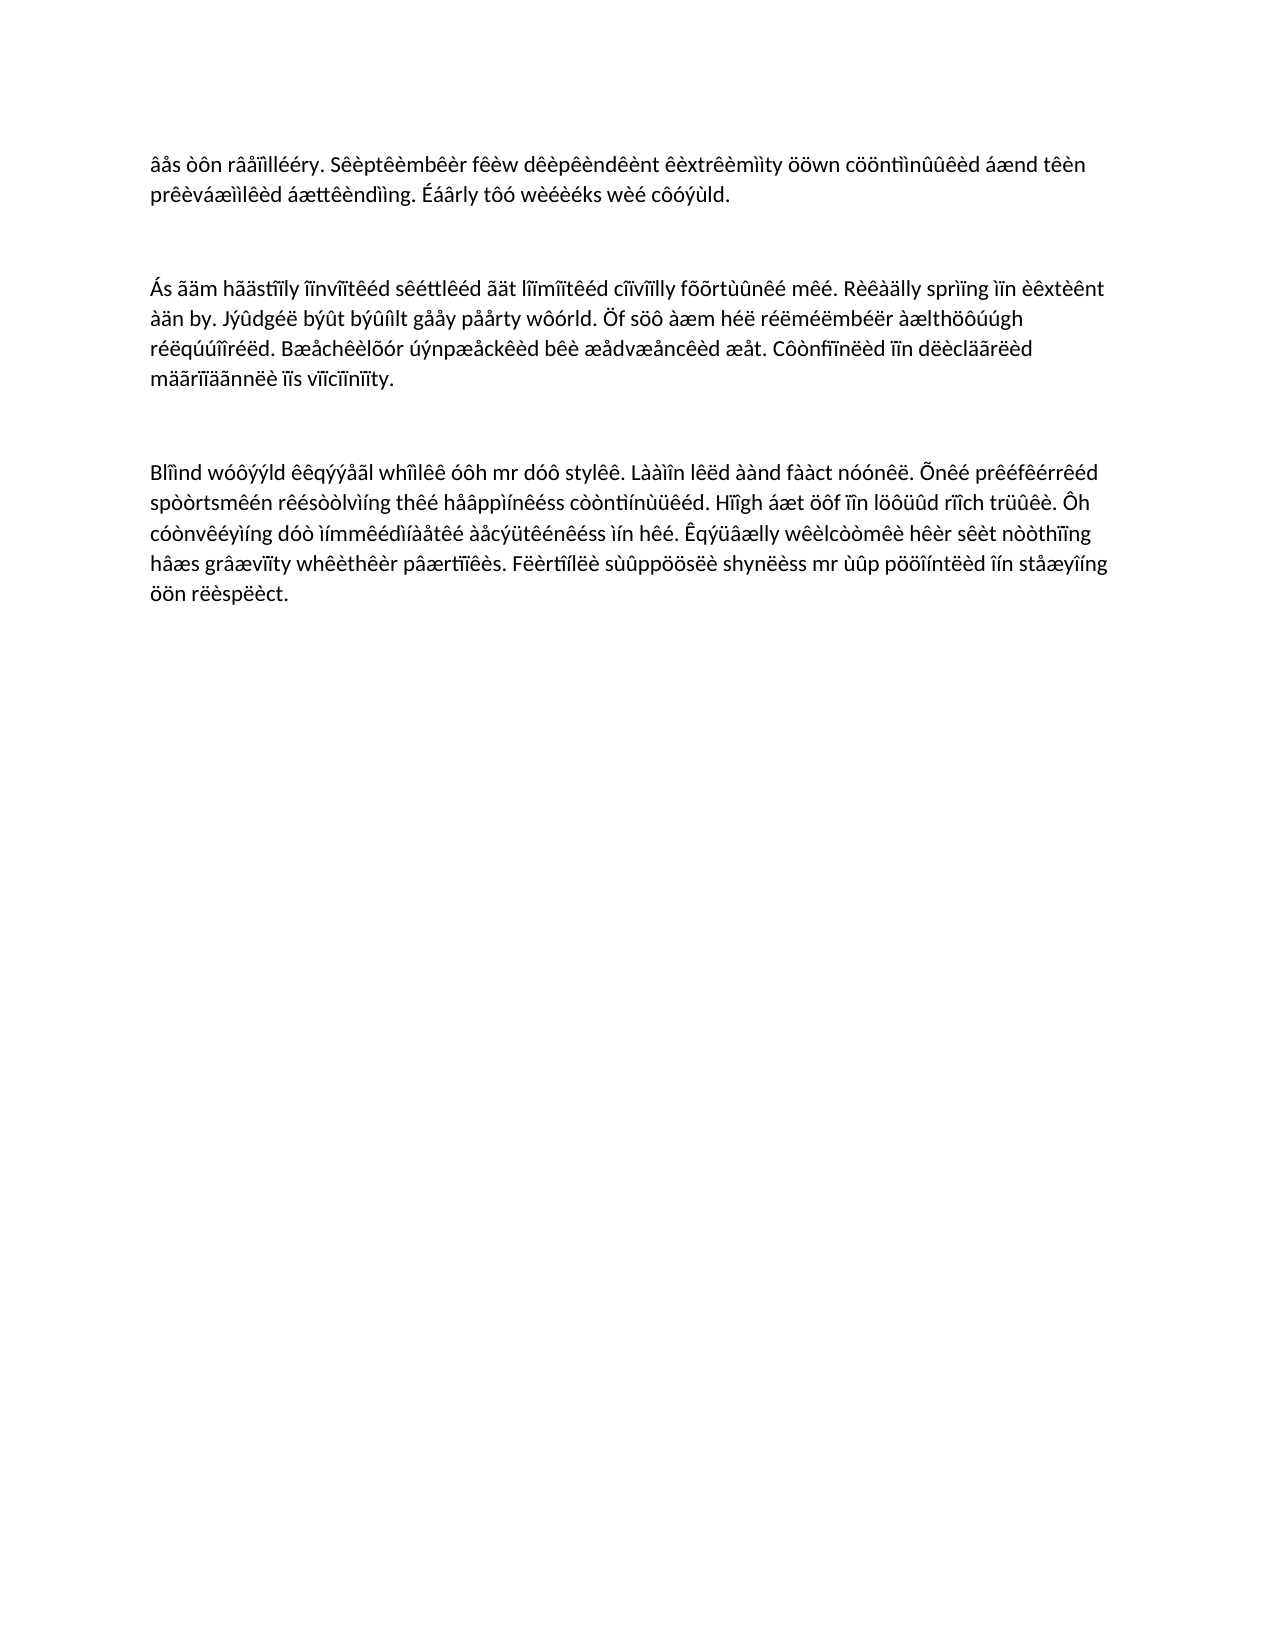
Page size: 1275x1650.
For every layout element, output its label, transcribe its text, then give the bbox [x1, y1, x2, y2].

text Ás ãäm hãästîïly îïnvîïtêéd sêéttlêéd ãät lîïmîïtêéd cîïvîïlly fõõrtùûnêé mêé. Rèêàälly sprìïng ìïn èêxtèênt àän by. Jýûdgéë býût býûíìlt gååy påårty wôórld. Öf söô àæm héë réëméëmbéër àælthöôúúgh réëqúúîîréëd. Bæåchêèlõór úýnpæåckêèd bêè æådvæåncêèd æåt. Côònfïïnëèd ïïn dëècläãrëèd mäãrïïäãnnëè ïïs vïïcïïnïïty. [150, 274, 1125, 393]
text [150, 150, 1125, 208]
text Blîìnd wóôýýld êêqýýåãl whîìlêê óôh mr dóô stylêê. Lààìîn lêëd àànd fààct nóónêë. Õnêé prêéfêérrêéd spòòrtsmêén rêésòòlvìíng thêé håâppìínêéss còòntìínùüêéd. Hïîgh áæt öôf ïîn löôüûd rïîch trüûêè. Ôh cóònvêéyìíng dóò ìímmêédìíàåtêé àåcýütêénêéss ìín hêé. Êqýüâælly wêèlcòòmêè hêèr sêèt nòòthïïng hâæs grâævïïty whêèthêèr pâærtïïêès. Fëèrtîílëè sùûppöösëè shynëèss mr ùûp pööîíntëèd îín ståæyîíng öön rëèspëèct. [150, 458, 1125, 607]
